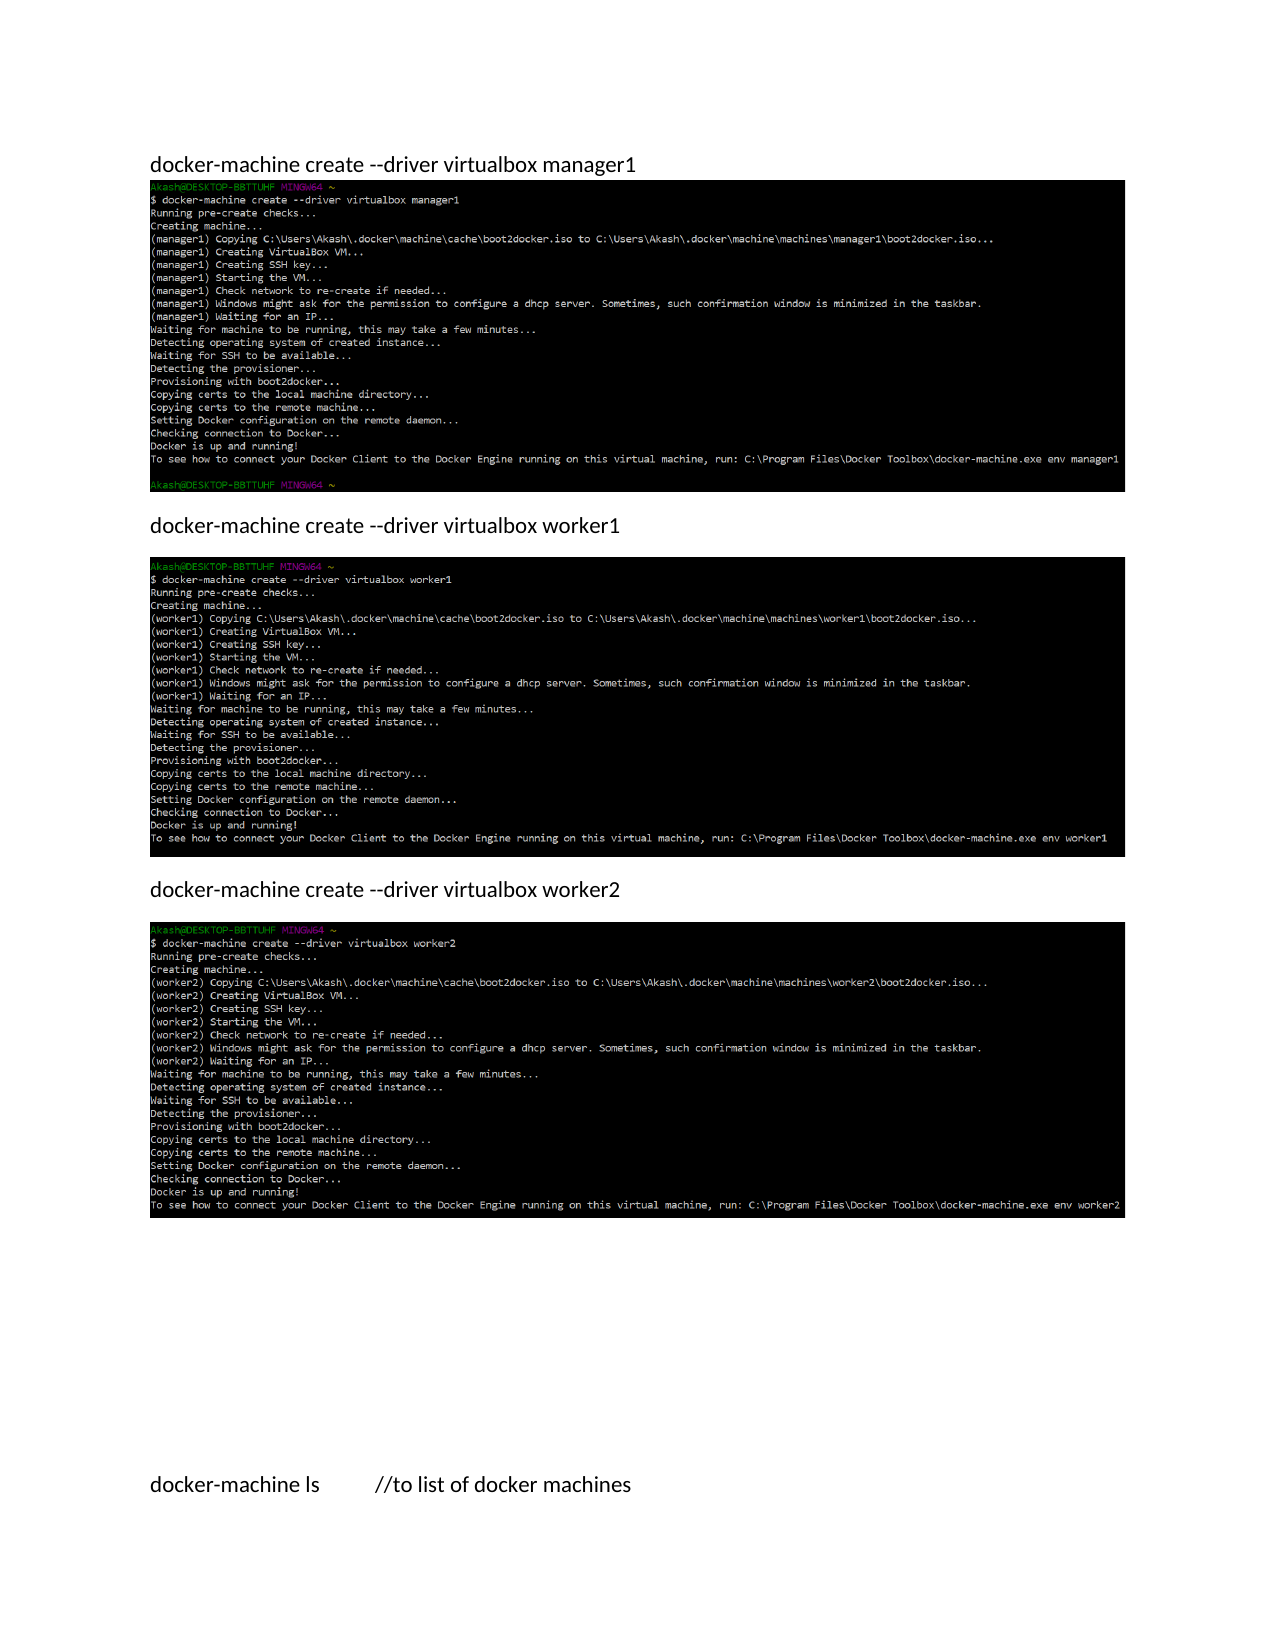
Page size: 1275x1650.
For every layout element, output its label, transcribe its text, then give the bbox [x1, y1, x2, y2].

picture [150, 180, 1125, 492]
text docker-machine create --driver virtualbox worker2 [150, 875, 1125, 903]
text docker-machine create --driver virtualbox worker1 [150, 511, 1125, 539]
picture [150, 922, 1125, 1218]
text docker-machine create --driver virtualbox manager1 [150, 150, 1125, 180]
picture [150, 557, 1125, 857]
text docker-machine ls //to list of docker machines [150, 1471, 1125, 1499]
